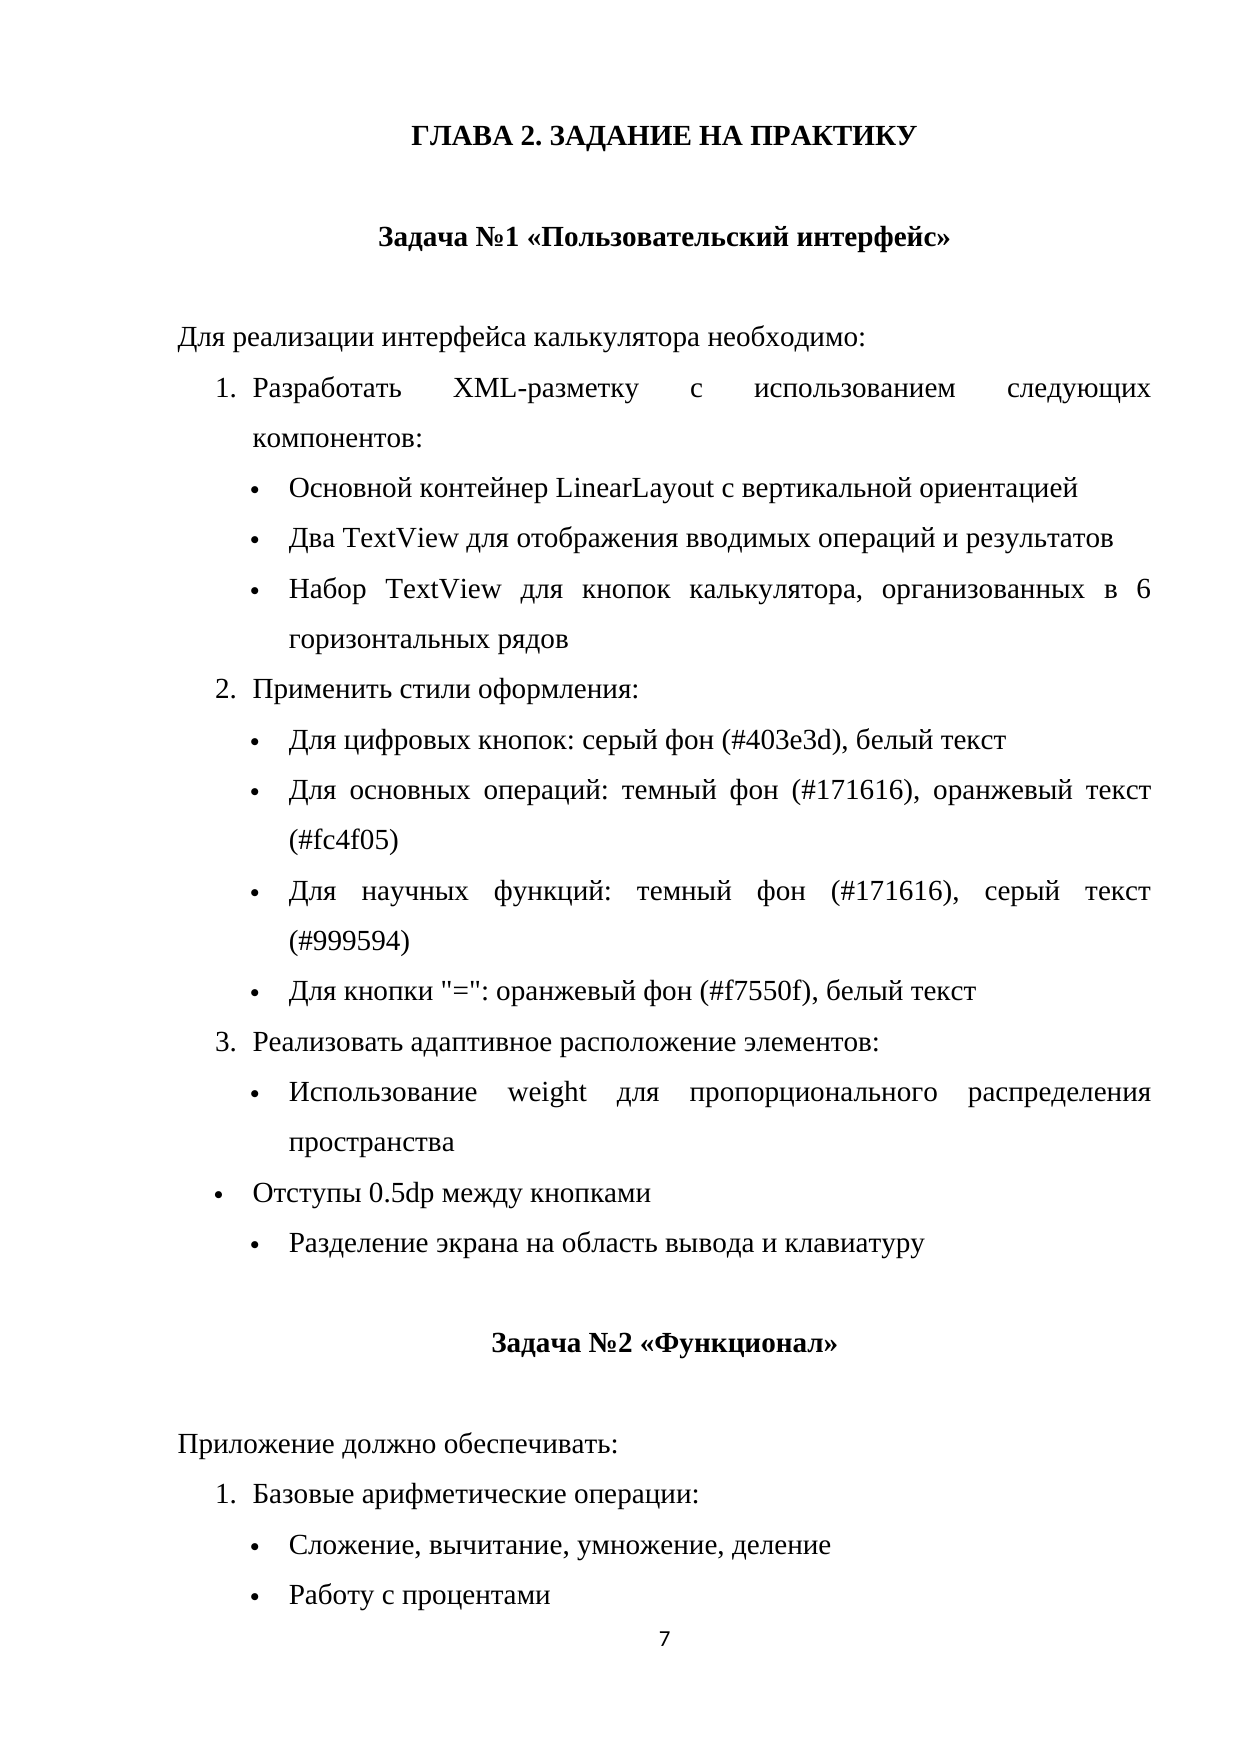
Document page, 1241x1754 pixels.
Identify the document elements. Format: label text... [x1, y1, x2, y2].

text Для реализации интерфейса калькулятора необходимо: [177, 319, 1152, 353]
list Использование weight для пропорционального распределения пространства [251, 1074, 1152, 1158]
text Задача №1 «Пользовательский интерфейс» [177, 219, 1152, 252]
list Набор TextView для кнопок калькулятора, организованных в 6 горизонтальных рядов [251, 571, 1152, 655]
list Применить стили оформления: [215, 672, 1152, 705]
list Разработать XML-разметку с использованием следующих компонентов: [215, 370, 1152, 453]
list Базовые арифметические операции: [215, 1477, 1152, 1510]
text Приложение должно обеспечивать: [177, 1426, 1152, 1460]
list Для основных операций: темный фон (#171616), оранжевый текст (#fc4f05) [251, 772, 1152, 856]
list Для цифровых кнопок: серый фон (#403e3d), белый текст [251, 722, 1152, 755]
list Два TextView для отображения вводимых операций и результатов [251, 521, 1152, 554]
list Для научных функций: темный фон (#171616), серый текст (#999594) [251, 873, 1152, 957]
text ГЛАВА 2. ЗАДАНИЕ НА ПРАКТИКУ [177, 118, 1152, 152]
list Разделение экрана на область вывода и клавиатуру [251, 1225, 1152, 1258]
list Основной контейнер LinearLayout с вертикальной ориентацией [251, 470, 1152, 504]
text Задача №2 «Функционал» [177, 1326, 1152, 1359]
list Реализовать адаптивное расположение элементов: [215, 1024, 1152, 1057]
list Для кнопки "=": оранжевый фон (#f7550f), белый текст [251, 973, 1152, 1007]
list Сложение, вычитание, умножение, деление [251, 1527, 1152, 1560]
list Отступы 0.5dp между кнопками [215, 1175, 1152, 1208]
list Работу с процентами [251, 1577, 1152, 1611]
